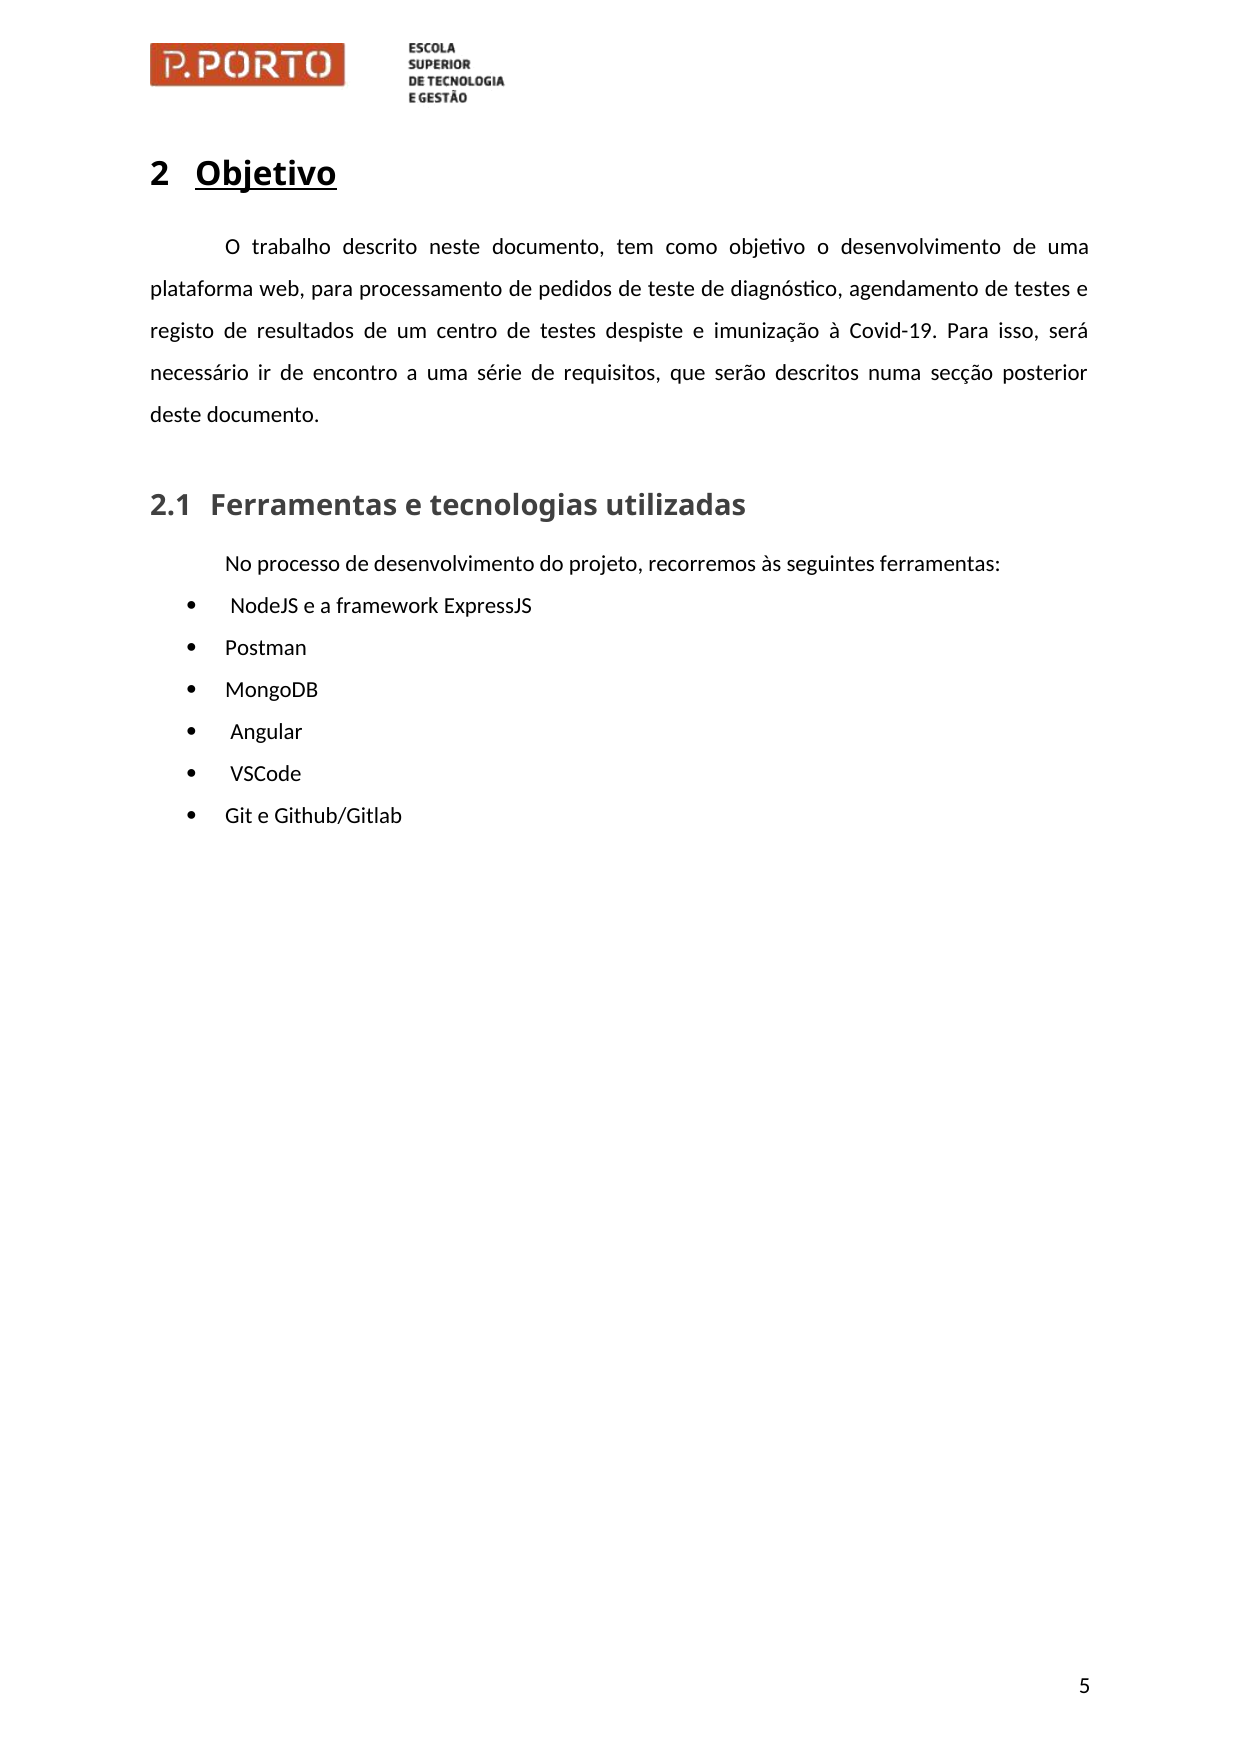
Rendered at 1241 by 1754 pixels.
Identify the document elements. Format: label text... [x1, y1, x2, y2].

picture [150, 43, 527, 120]
list VSCode [187, 759, 1090, 787]
list NodeJS e a framework ExpressJS [187, 591, 1090, 619]
list MongoDB [187, 675, 1090, 703]
subtitle Objetivo [150, 149, 1090, 195]
subtitle Ferramentas e tecnologias utilizadas [150, 484, 1090, 524]
list Postman [187, 633, 1090, 661]
list Git e Github/Gitlab [187, 801, 1090, 829]
list Angular [187, 717, 1090, 745]
text O trabalho descrito neste documento, tem como objetivo o desenvolvimento de uma plataforma web, para processamento de pedidos de teste de diagnóstico, agendamento de testes e registo de resultados de um centro de testes despiste e imunização à Covid-19. Para isso, será necessário ir de encontro a uma série de requisitos, que serão descritos numa secção posterior deste documento. [150, 232, 1090, 428]
text No processo de desenvolvimento do projeto, recorremos às seguintes ferramentas: [150, 549, 1090, 577]
